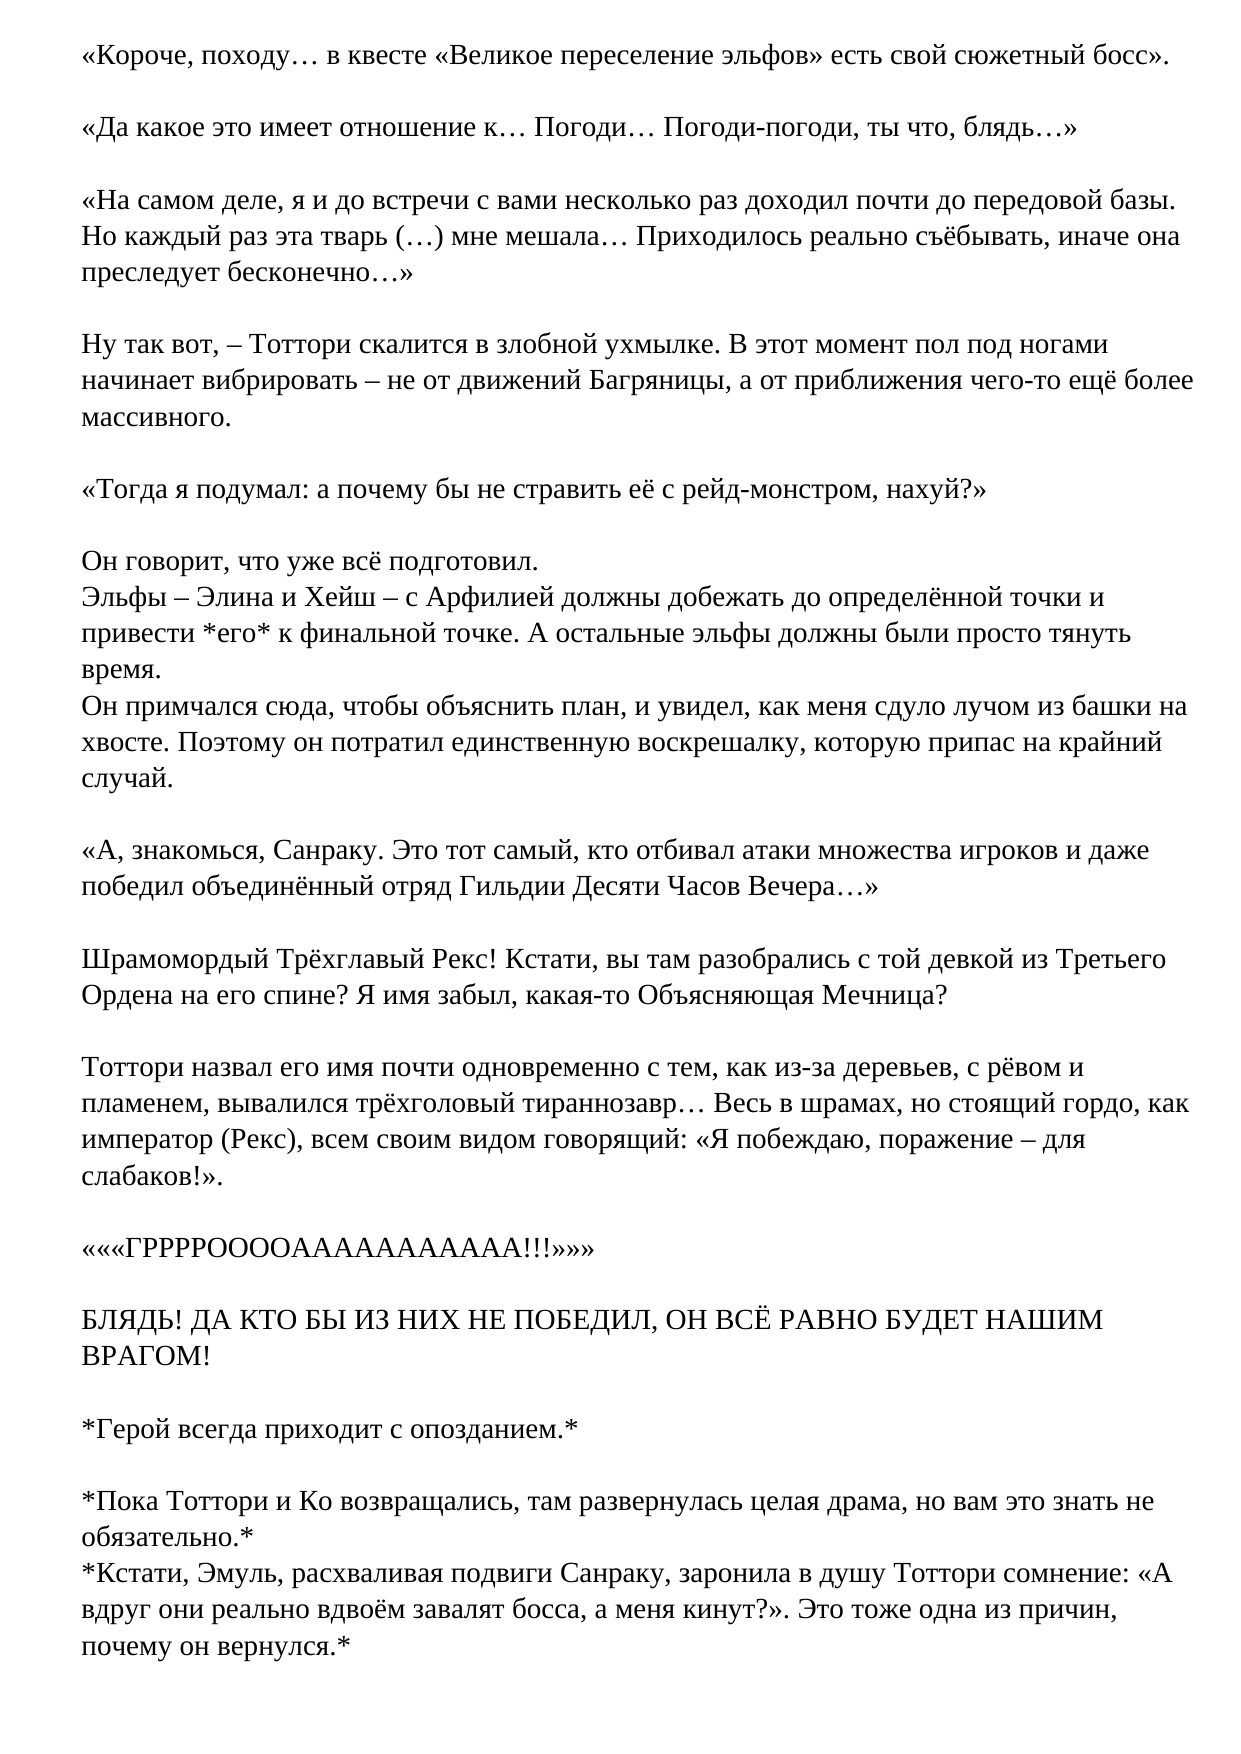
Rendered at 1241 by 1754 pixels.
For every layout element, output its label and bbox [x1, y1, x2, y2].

text [81, 37, 1215, 1697]
